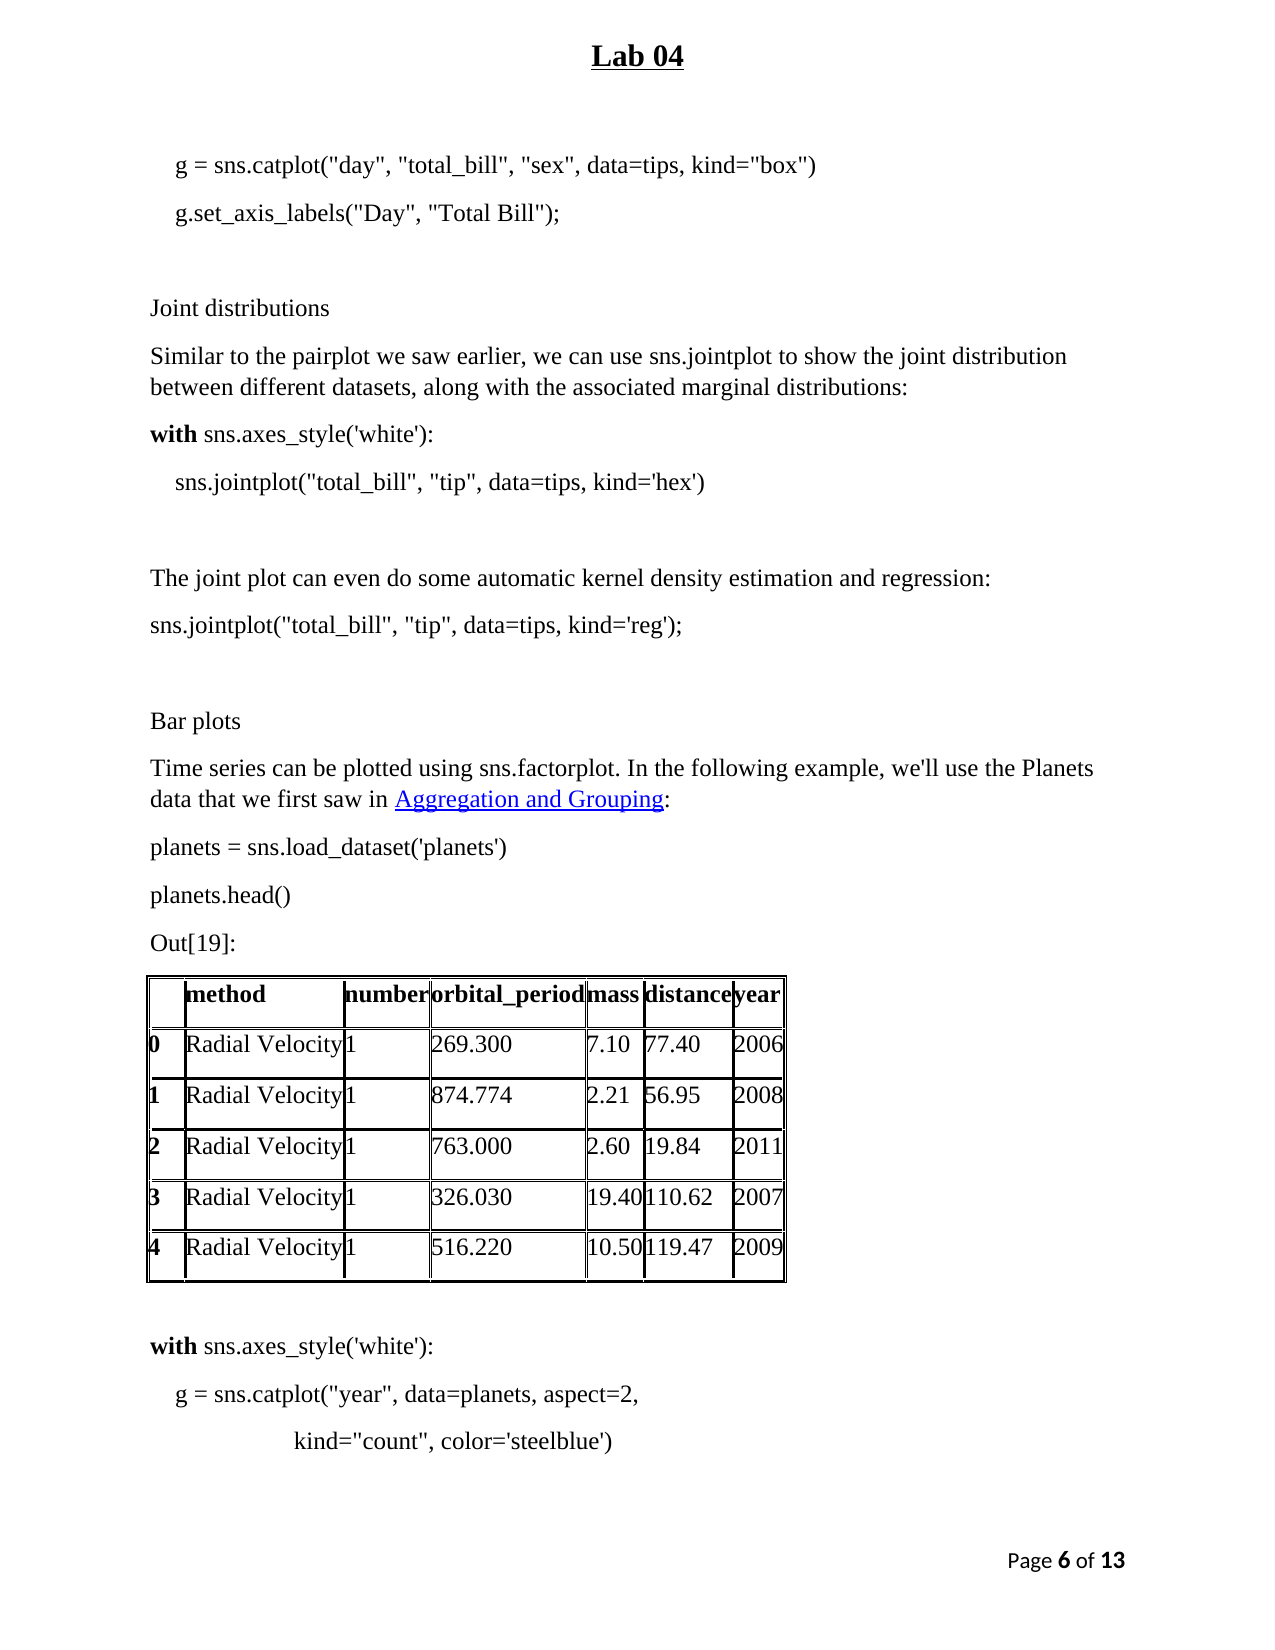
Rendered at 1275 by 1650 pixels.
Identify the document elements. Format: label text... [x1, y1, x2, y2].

text g.set_axis_labels("Day", "Total Bill"); [150, 198, 1125, 226]
text Time series can be plotted using sns.factorplot. In the following example, we'll use the Planets data that we first saw in Aggregation and Grouping: [150, 753, 1125, 813]
text g = sns.catplot("year", data=planets, aspect=2, [150, 1379, 1125, 1407]
table_cell 269.300 [432, 1030, 585, 1077]
text planets = sns.load_dataset('planets') [150, 832, 1125, 861]
table_cell 3 [150, 1179, 184, 1229]
table_cell 1 [346, 1131, 429, 1178]
table_cell 2 [148, 1128, 184, 1178]
table_cell 4 [150, 1229, 185, 1280]
table_cell 1 [344, 1233, 431, 1280]
table_cell 2.60 [588, 1131, 643, 1178]
table_cell 874.774 [432, 1080, 585, 1128]
text Bar plots [150, 706, 1125, 734]
table_cell 119.47 [644, 1233, 733, 1280]
table_cell 2011 [735, 1128, 785, 1178]
text sns.jointplot("total_bill", "tip", data=tips, kind='hex') [150, 467, 1125, 496]
table_cell 77.40 [646, 1030, 732, 1077]
table_cell Radial Velocity [187, 1030, 343, 1077]
text Joint distributions [150, 293, 1125, 322]
table_cell 10.50 [586, 1233, 644, 1280]
table_cell 0 [150, 1026, 184, 1077]
table_cell 516.220 [431, 1233, 586, 1280]
table_cell 19.40 [588, 1182, 643, 1229]
table_cell 56.95 [646, 1080, 732, 1128]
table_cell 110.62 [646, 1182, 732, 1229]
text Similar to the pairplot we saw earlier, we can use sns.jointplot to show the joint distribution between different datasets, along with the associated marginal distributions: [150, 341, 1125, 401]
table_cell Radial Velocity [187, 1080, 343, 1128]
table_header method [185, 979, 344, 1026]
table_cell 2007 [735, 1179, 784, 1229]
table_header [150, 977, 185, 1026]
table_header distance [644, 979, 733, 1026]
table_cell Radial Velocity [187, 1182, 343, 1229]
table_cell Radial Velocity [185, 1233, 344, 1280]
table_cell 2009 [733, 1229, 784, 1280]
text The joint plot can even do some automatic kernel density estimation and regression: [150, 563, 1125, 591]
table_header year [733, 979, 783, 1026]
table_cell 19.84 [646, 1131, 732, 1178]
table_header number [344, 979, 431, 1026]
text sns.jointplot("total_bill", "tip", data=tips, kind='reg'); [150, 610, 1125, 639]
table_cell 1 [346, 1182, 429, 1229]
text with sns.axes_style('white'): [150, 419, 1125, 448]
table_cell 763.000 [432, 1131, 585, 1178]
table_header mass [586, 977, 644, 1026]
table_cell 2006 [735, 1026, 784, 1077]
table_cell 2008 [735, 1077, 783, 1128]
table_cell 326.030 [432, 1182, 585, 1229]
text with sns.axes_style('white'): [150, 1331, 1125, 1360]
table_cell Radial Velocity [187, 1131, 343, 1178]
table_cell 1 [150, 1077, 184, 1128]
table_cell 2.21 [588, 1080, 643, 1128]
text g = sns.catplot("day", "total_bill", "sex", data=tips, kind="box") [150, 150, 1125, 179]
text Out[19]: [150, 928, 1125, 956]
table_cell 1 [346, 1080, 429, 1128]
table_cell 7.10 [588, 1030, 643, 1077]
text planets.head() [150, 880, 1125, 909]
table_header orbital_period [431, 979, 586, 1026]
table_cell 1 [346, 1030, 429, 1077]
text kind="count", color='steelblue') [150, 1426, 1125, 1455]
